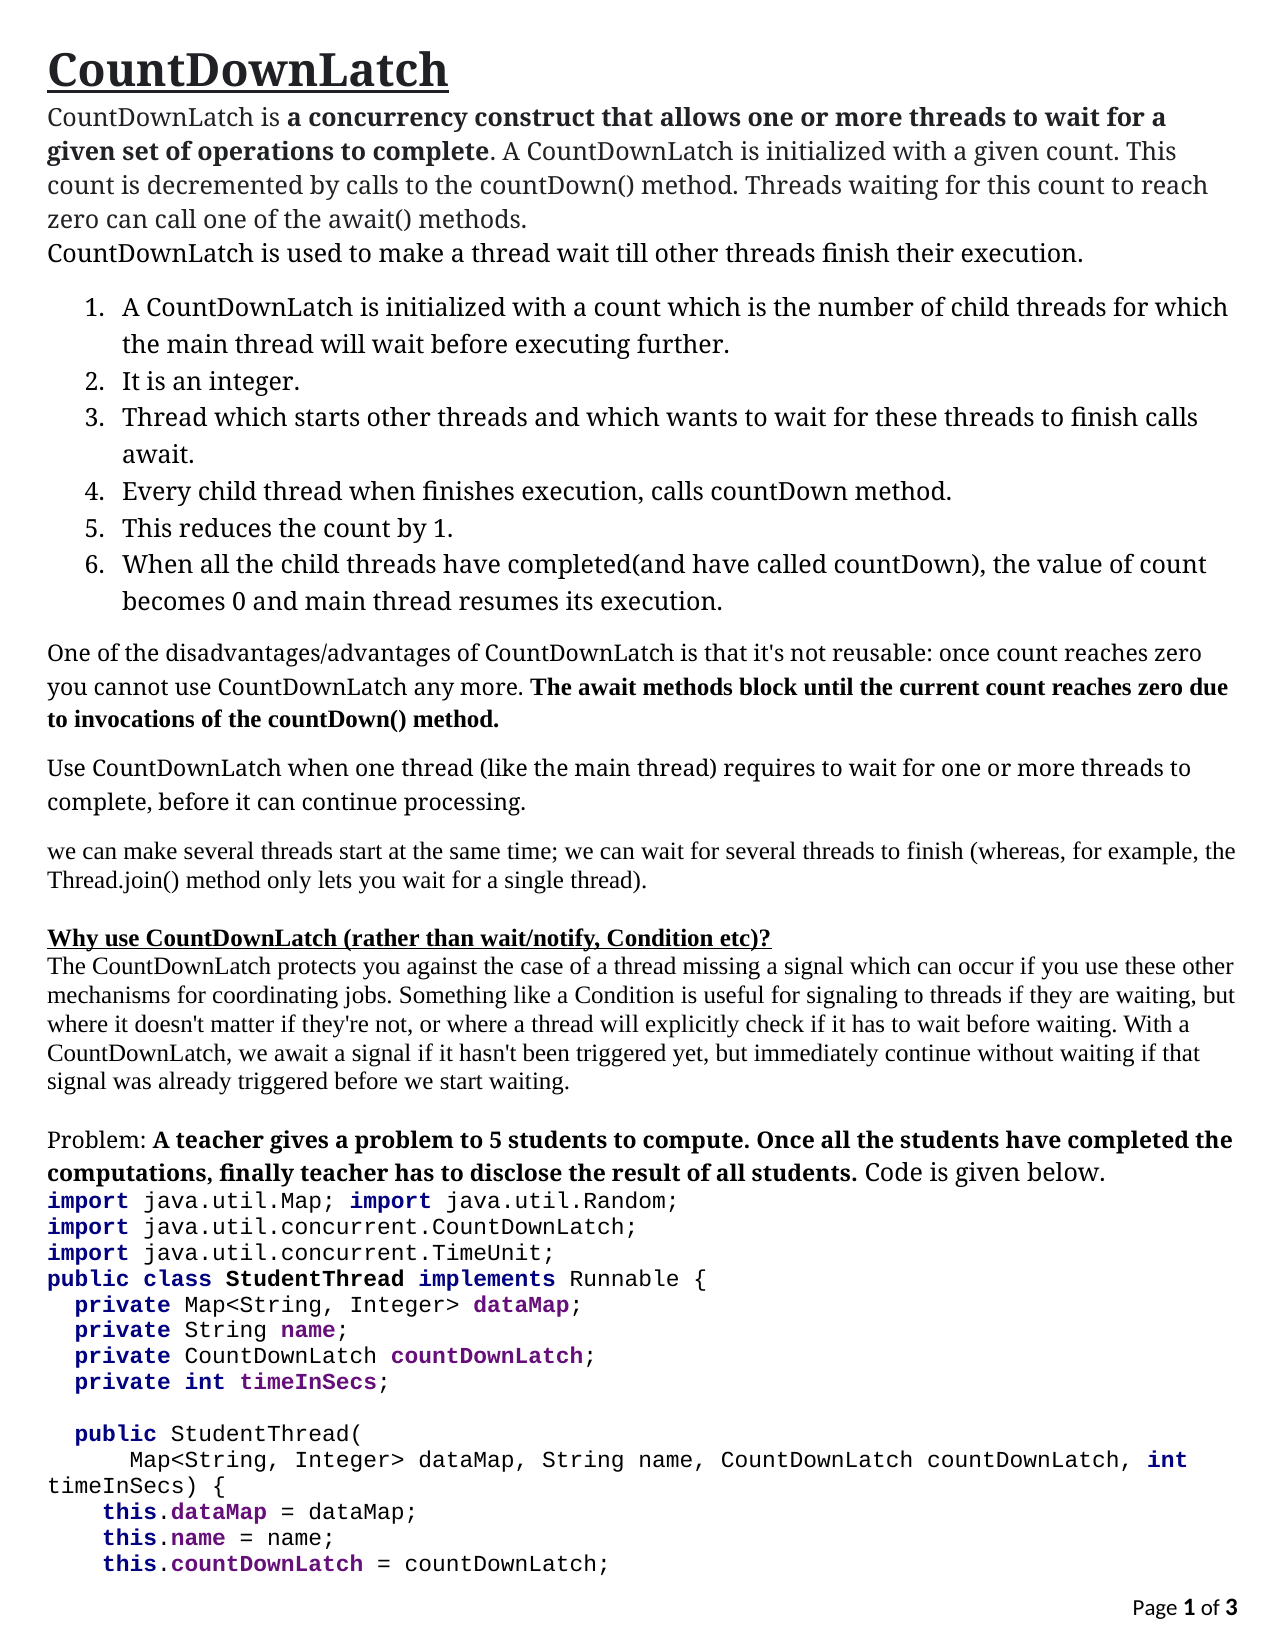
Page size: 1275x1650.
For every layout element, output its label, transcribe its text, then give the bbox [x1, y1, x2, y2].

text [47, 1189, 1237, 1578]
list It is an integer. [84, 363, 1237, 397]
list Thread which starts other threads and which wants to wait for these threads to finish calls await. [84, 400, 1237, 471]
list A CountDownLatch is initialized with a count which is the number of child threads for which the main thread will wait before executing further. [84, 289, 1237, 360]
text CountDownLatch is used to make a thread wait till other threads finish their execution. [47, 236, 1237, 270]
text Why use CountDownLatch (rather than wait/notify, Condition etc)? [47, 923, 1237, 951]
text Use CountDownLatch when one thread (like the main thread) requires to wait for one or more threads to complete, before it can continue processing. [47, 752, 1237, 817]
text Problem: A teacher gives a problem to 5 students to compute. Once all the students have completed the computations, finally teacher has to disclose the result of all students. Code is given below. [47, 1124, 1237, 1189]
list This reduces the count by 1. [84, 510, 1237, 544]
list When all the child threads have completed(and have called countDown), the value of count becomes 0 and main thread resumes its execution. [84, 547, 1237, 618]
text CountDownLatch [47, 37, 1237, 100]
text CountDownLatch is a concurrency construct that allows one or more threads to wait for a given set of operations to complete. A CountDownLatch is initialized with a given count. This count is decremented by calls to the countDown() method. Threads waiting for this count to reach zero can call one of the await() methods. [47, 100, 1237, 236]
text The CountDownLatch protects you against the case of a thread missing a signal which can occur if you use these other mechanisms for coordinating jobs. Something like a Condition is useful for signaling to threads if they are waiting, but where it doesn't matter if they're not, or where a thread will explicitly check if it has to wait before waiting. With a CountDownLatch, we await a signal if it hasn't been triggered yet, but immediately continue without waiting if that signal was already triggered before we start waiting. [47, 951, 1237, 1095]
text we can make several threads start at the same time; we can wait for several threads to finish (whereas, for example, the Thread.join() method only lets you wait for a single thread). [47, 836, 1237, 894]
list Every child thread when finishes execution, calls countDown method. [84, 473, 1237, 507]
text One of the disadvantages/advantages of CountDownLatch is that it's not reusable: once count reaches zero you cannot use CountDownLatch any more. The await methods block until the current count reaches zero due to invocations of the countDown() method. [47, 637, 1237, 733]
